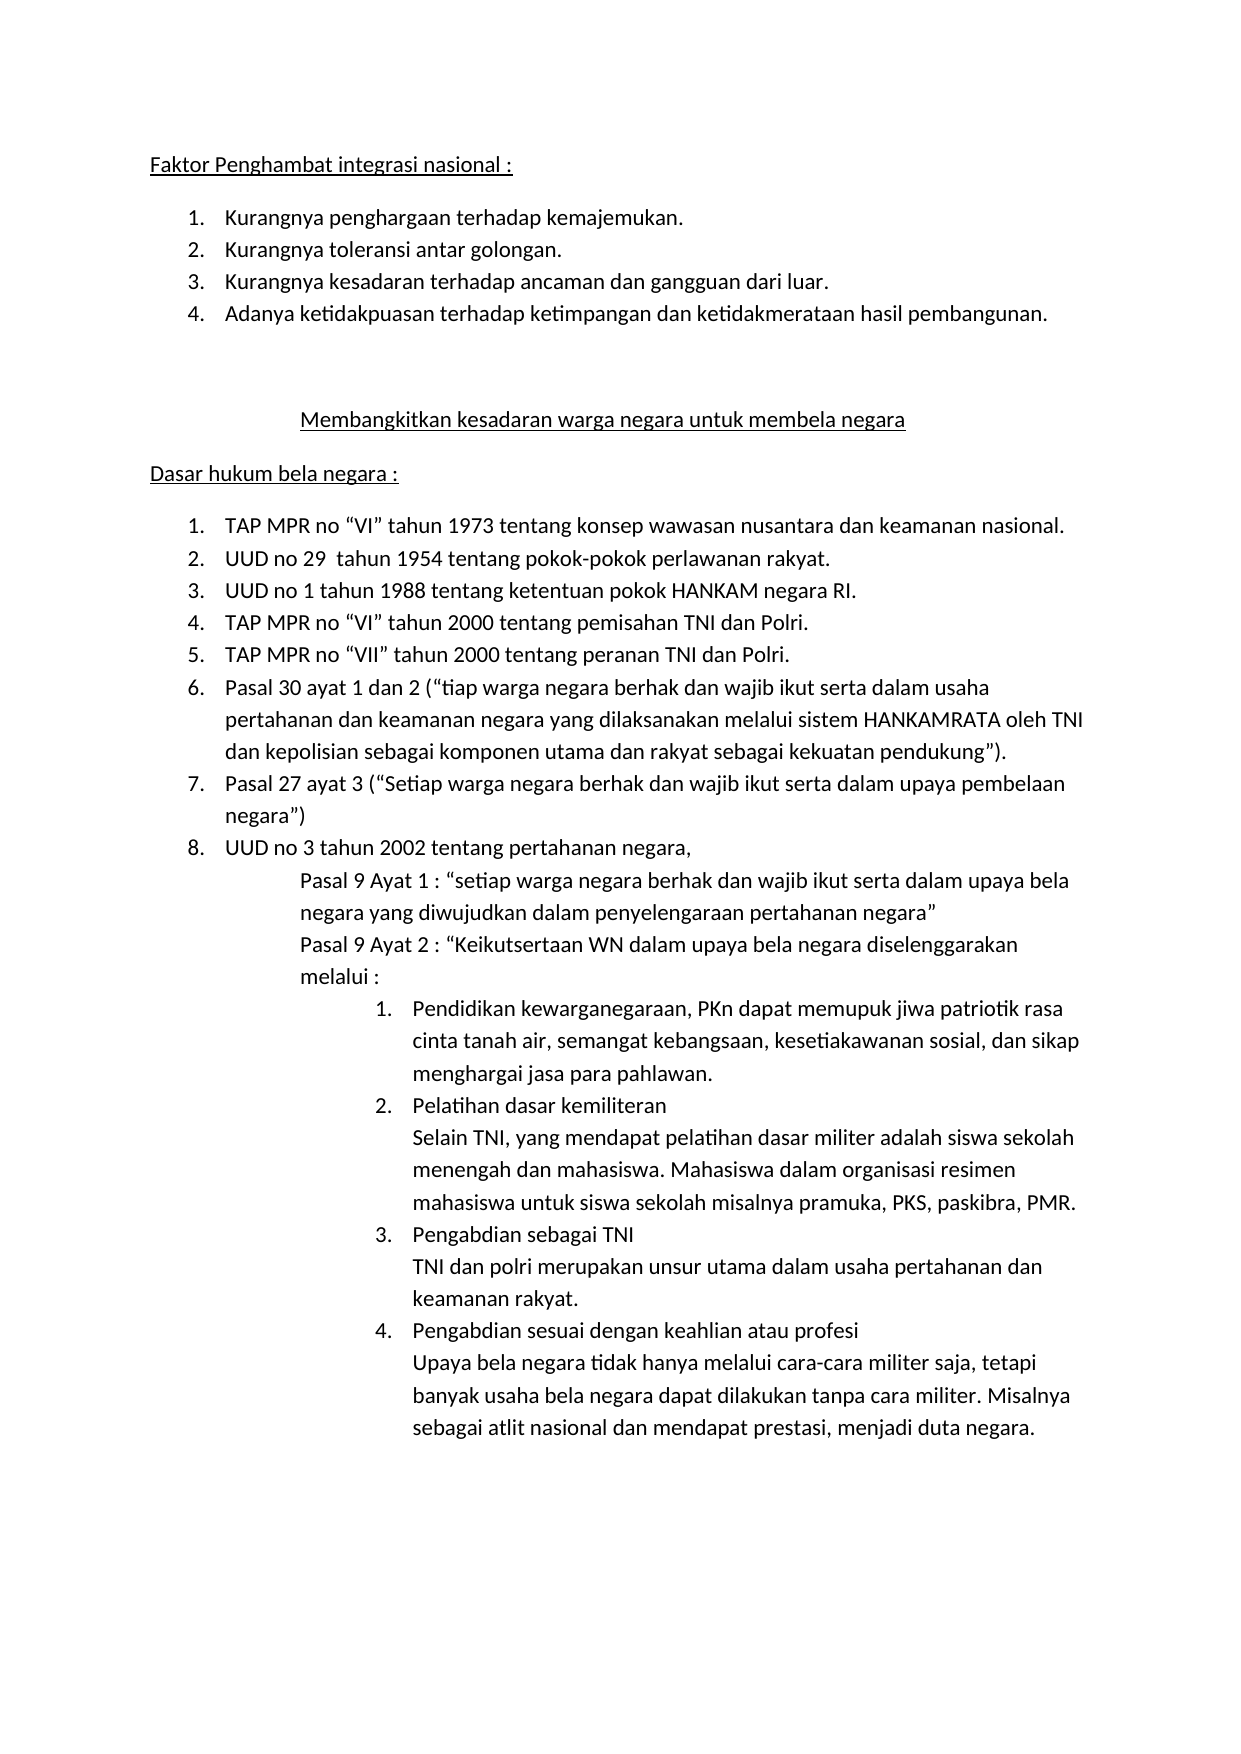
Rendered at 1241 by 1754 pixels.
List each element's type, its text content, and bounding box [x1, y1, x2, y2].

list Pelatihan dasar kemiliteran [375, 1091, 1090, 1119]
list Kurangnya kesadaran terhadap ancaman dan gangguan dari luar. [187, 267, 1090, 295]
list TNI dan polri merupakan unsur utama dalam usaha pertahanan dan keamanan rakyat. [412, 1252, 1090, 1312]
text Dasar hukum bela negara : [150, 459, 1090, 487]
list Upaya bela negara tidak hanya melalui cara-cara militer saja, tetapi banyak usaha bela negara dapat dilakukan tanpa cara militer. Misalnya sebagai atlit nasional dan mendapat prestasi, menjadi duta negara. [412, 1348, 1090, 1441]
list UUD no 29 tahun 1954 tentang pokok-pokok perlawanan rakyat. [187, 544, 1090, 572]
list Pasal 30 ayat 1 dan 2 (“tiap warga negara berhak dan wajib ikut serta dalam usaha pertahanan dan keamanan negara yang dilaksanakan melalui sistem HANKAMRATA oleh TNI dan kepolisian sebagai komponen utama dan rakyat sebagai kekuatan pendukung”). [187, 673, 1090, 765]
list TAP MPR no “VII” tahun 2000 tentang peranan TNI dan Polri. [187, 640, 1090, 668]
text Faktor Penghambat integrasi nasional : [150, 150, 1090, 178]
list Adanya ketidakpuasan terhadap ketimpangan dan ketidakmerataan hasil pembangunan. [187, 299, 1090, 328]
list Selain TNI, yang mendapat pelatihan dasar militer adalah siswa sekolah menengah dan mahasiswa. Mahasiswa dalam organisasi resimen mahasiswa untuk siswa sekolah misalnya pramuka, PKS, paskibra, PMR. [412, 1123, 1090, 1216]
list Pengabdian sebagai TNI [375, 1220, 1090, 1248]
list Pasal 9 Ayat 2 : “Keikutsertaan WN dalam upaya bela negara diselenggarakan melalui : [300, 930, 1090, 990]
list Pendidikan kewarganegaraan, PKn dapat memupuk jiwa patriotik rasa cinta tanah air, semangat kebangsaan, kesetiakawanan sosial, dan sikap menghargai jasa para pahlawan. [375, 994, 1090, 1087]
list TAP MPR no “VI” tahun 2000 tentang pemisahan TNI dan Polri. [187, 608, 1090, 636]
list Pasal 9 Ayat 1 : “setiap warga negara berhak dan wajib ikut serta dalam upaya bela negara yang diwujudkan dalam penyelengaraan pertahanan negara” [300, 866, 1090, 926]
list Pasal 27 ayat 3 (“Setiap warga negara berhak dan wajib ikut serta dalam upaya pembelaan negara”) [187, 769, 1090, 829]
list Pengabdian sesuai dengan keahlian atau profesi [375, 1316, 1090, 1344]
list UUD no 1 tahun 1988 tentang ketentuan pokok HANKAM negara RI. [187, 576, 1090, 604]
list TAP MPR no “VI” tahun 1973 tentang konsep wawasan nusantara dan keamanan nasional. [187, 512, 1090, 540]
list Kurangnya toleransi antar golongan. [187, 235, 1090, 263]
text Membangkitkan kesadaran warga negara untuk membela negara [225, 406, 1090, 434]
list UUD no 3 tahun 2002 tentang pertahanan negara, [187, 833, 1090, 862]
list Kurangnya penghargaan terhadap kemajemukan. [187, 203, 1090, 231]
